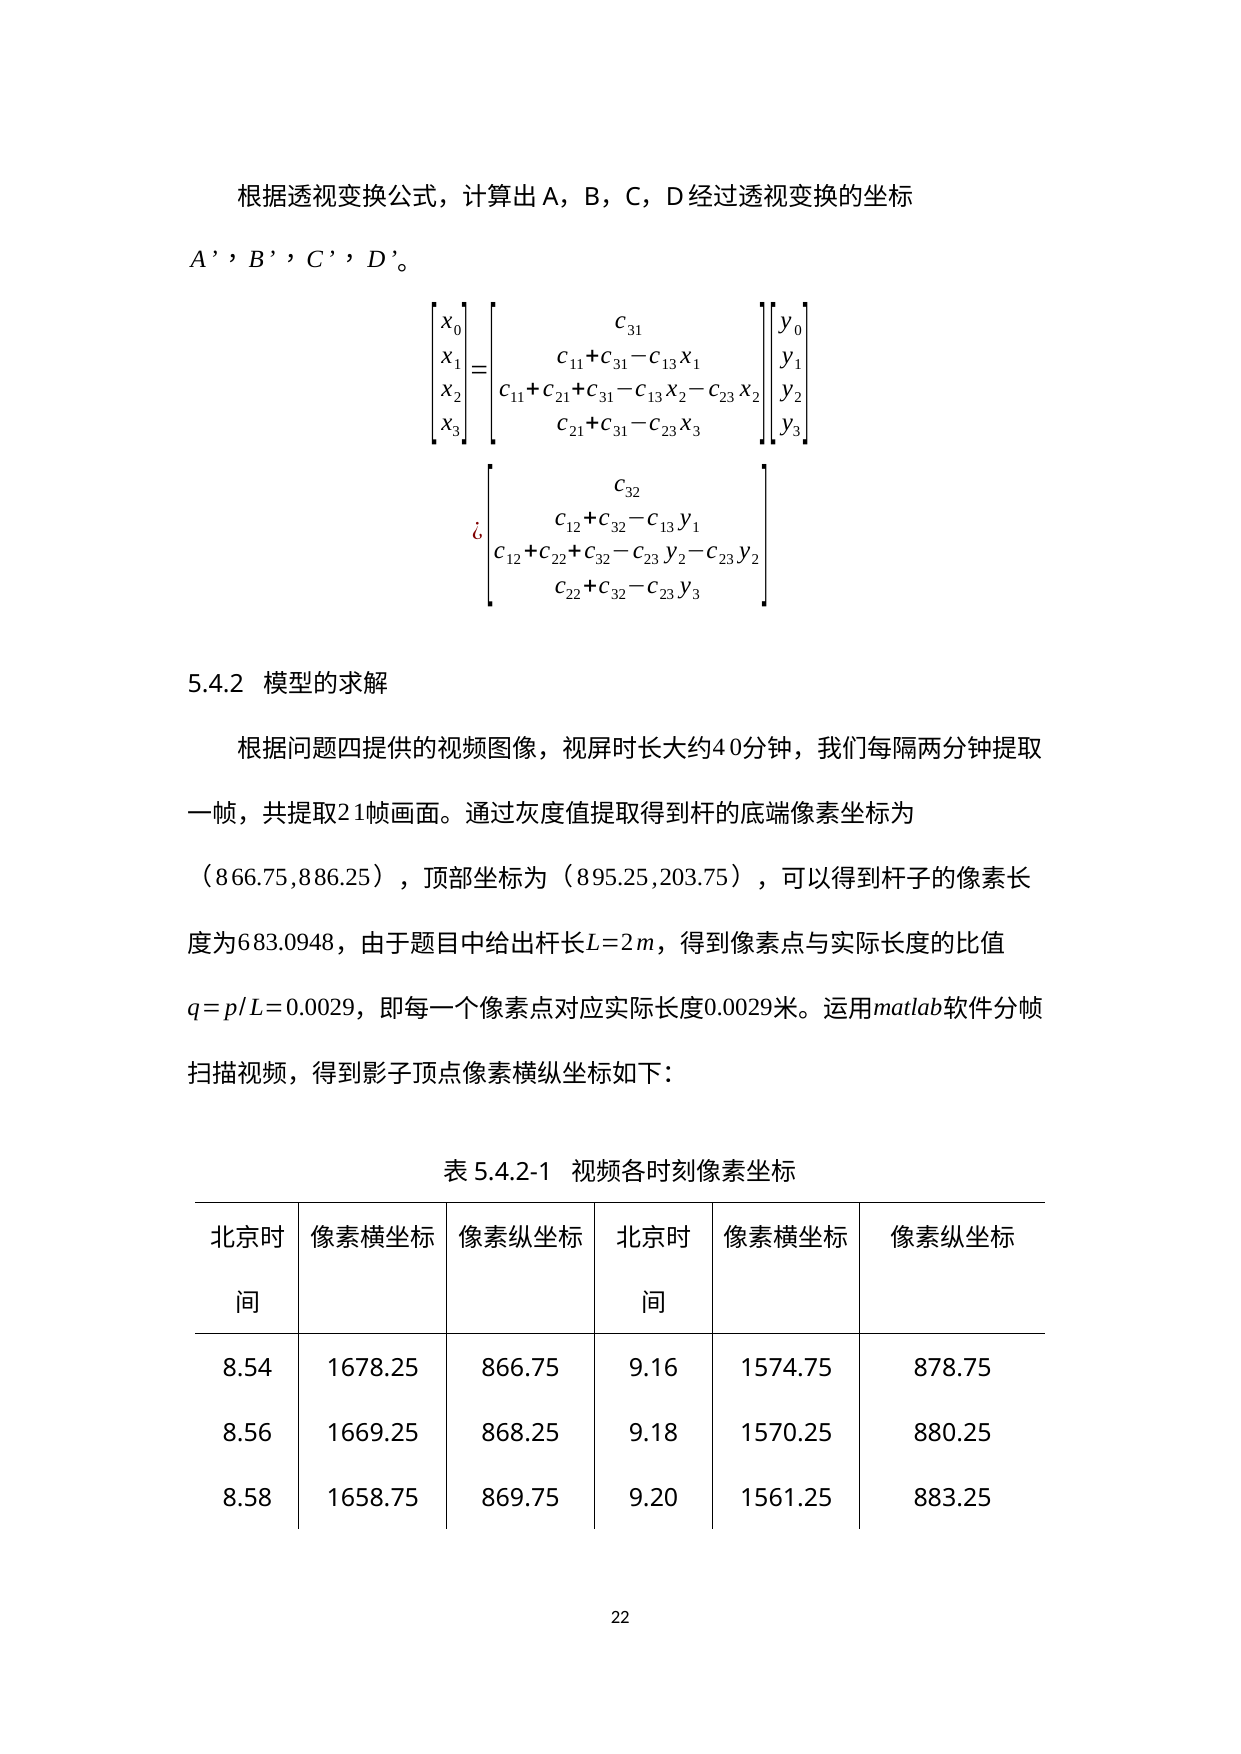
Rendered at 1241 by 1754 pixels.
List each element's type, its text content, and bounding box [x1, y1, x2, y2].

table_cell 868.25 [447, 1399, 594, 1464]
table_header 北京时间 [595, 1203, 712, 1333]
table_cell 1658.75 [299, 1464, 446, 1529]
table_cell 1574.75 [713, 1334, 859, 1399]
table_cell 9.20 [595, 1464, 712, 1529]
table_cell 878.75 [860, 1334, 1045, 1399]
table_cell 1561.25 [713, 1464, 859, 1529]
table_cell 866.75 [447, 1334, 594, 1399]
text 根据问题四提供的视频图像，视屏时长大约分钟，我们每隔两分钟提取一帧，共提取帧画面。通过灰度值提取得到杆的底端像素坐标为，顶部坐标为，可以得到杆子的像素长度为，由于题目中给出杆长，得到像素点与实际长度的比值，即每一个像素点对应实际长度米。运用软件分帧扫描视频，得到影子顶点像素横纵坐标如下： [187, 714, 1053, 1104]
table_cell 1570.25 [713, 1399, 859, 1464]
text 表5.4.2-1 视频各时刻像素坐标 [187, 1137, 1053, 1202]
table_cell 9.18 [595, 1399, 712, 1464]
table_cell 880.25 [860, 1399, 1045, 1464]
text 根据透视变换公式，计算出A，B，C，D经过透视变换的坐标。 [187, 162, 1053, 292]
table_cell 1669.25 [299, 1399, 446, 1464]
table_cell 1678.25 [299, 1334, 446, 1399]
table_cell 8.54 [195, 1334, 298, 1399]
table_header 像素纵坐标 [860, 1203, 1045, 1333]
table_cell 8.58 [195, 1464, 298, 1529]
table_cell 9.16 [595, 1334, 712, 1399]
table_header 像素横坐标 [713, 1203, 859, 1333]
table_cell 869.75 [447, 1464, 594, 1529]
table_header 像素横坐标 [299, 1203, 446, 1333]
table_cell 883.25 [860, 1464, 1045, 1529]
table_header 北京时间 [195, 1203, 298, 1333]
table_cell 8.56 [195, 1399, 298, 1464]
text 5.4.2 模型的求解 [187, 649, 1053, 714]
table_header 像素纵坐标 [447, 1203, 594, 1333]
